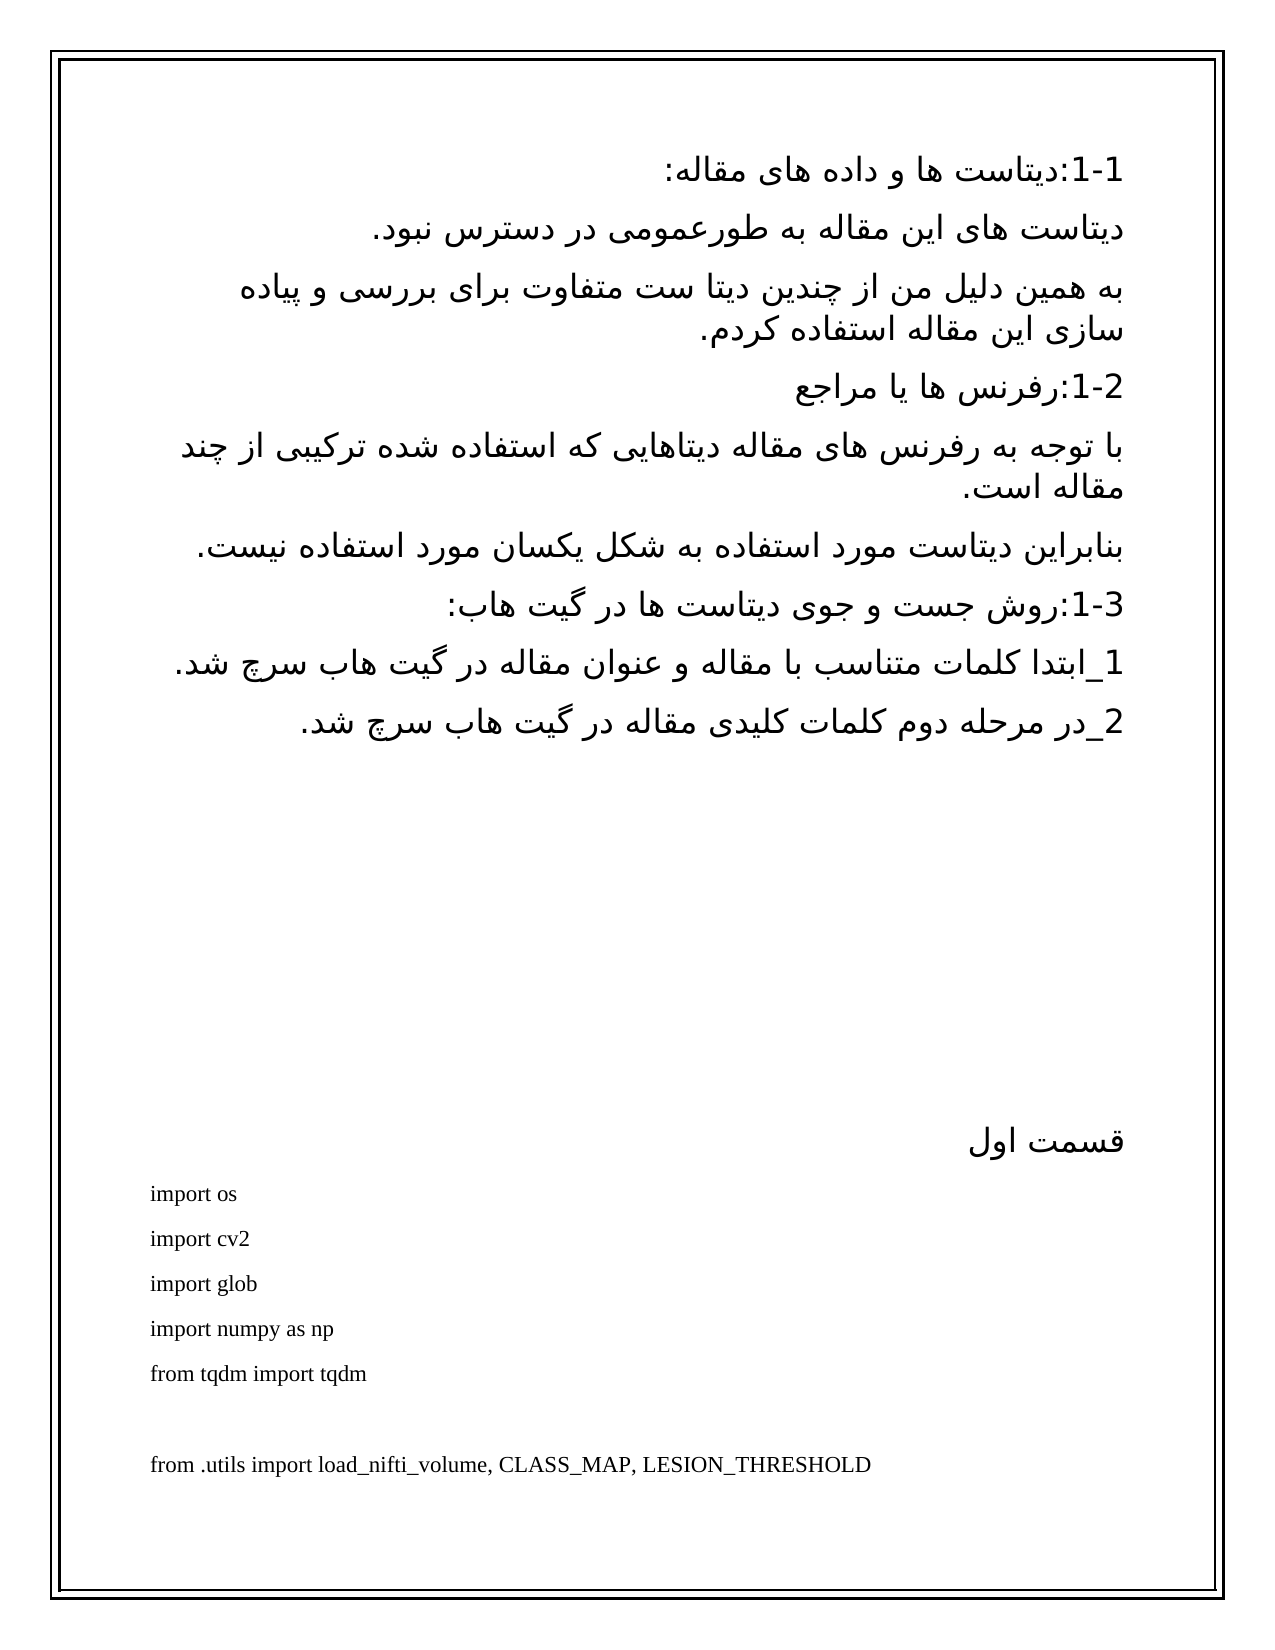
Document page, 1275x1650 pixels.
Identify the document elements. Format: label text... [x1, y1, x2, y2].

text 1-1:دیتاست ها و داده های مقاله: [150, 150, 1125, 189]
text from tqdm import tqdm [150, 1360, 1125, 1387]
text با توجه به رفرنس های مقاله دیتاهایی که استفاده شده ترکیبی از چند مقاله است. [150, 426, 1125, 507]
text from .utils import load_nifti_volume, CLASS_MAP, LESION_THRESHOLD [150, 1451, 1125, 1477]
text 1-3:روش جست و جوی دیتاست ها در گیت هاب: [150, 585, 1125, 624]
text قسمت اول [150, 1121, 1125, 1160]
text import glob [150, 1270, 1125, 1297]
text 1_ابتدا کلمات متناسب با مقاله و عنوان مقاله در گیت هاب سرچ شد. [150, 643, 1125, 682]
text import cv2 [150, 1225, 1125, 1251]
text به همین دلیل من از چندین دیتا ست متفاوت برای بررسی و پیاده سازی این مقاله استفاده کردم. [150, 267, 1125, 348]
text 1-2:رفرنس ها یا مراجع [150, 367, 1125, 406]
text import numpy as np [150, 1315, 1125, 1342]
text دیتاست های این مقاله به طورعمومی در دسترس نبود. [150, 208, 1125, 247]
text import os [150, 1180, 1125, 1206]
text بنابراین دیتاست مورد استفاده به شکل یکسان مورد استفاده نیست. [150, 526, 1125, 565]
text 2_در مرحله دوم کلمات کلیدی مقاله در گیت هاب سرچ شد. [150, 702, 1125, 741]
